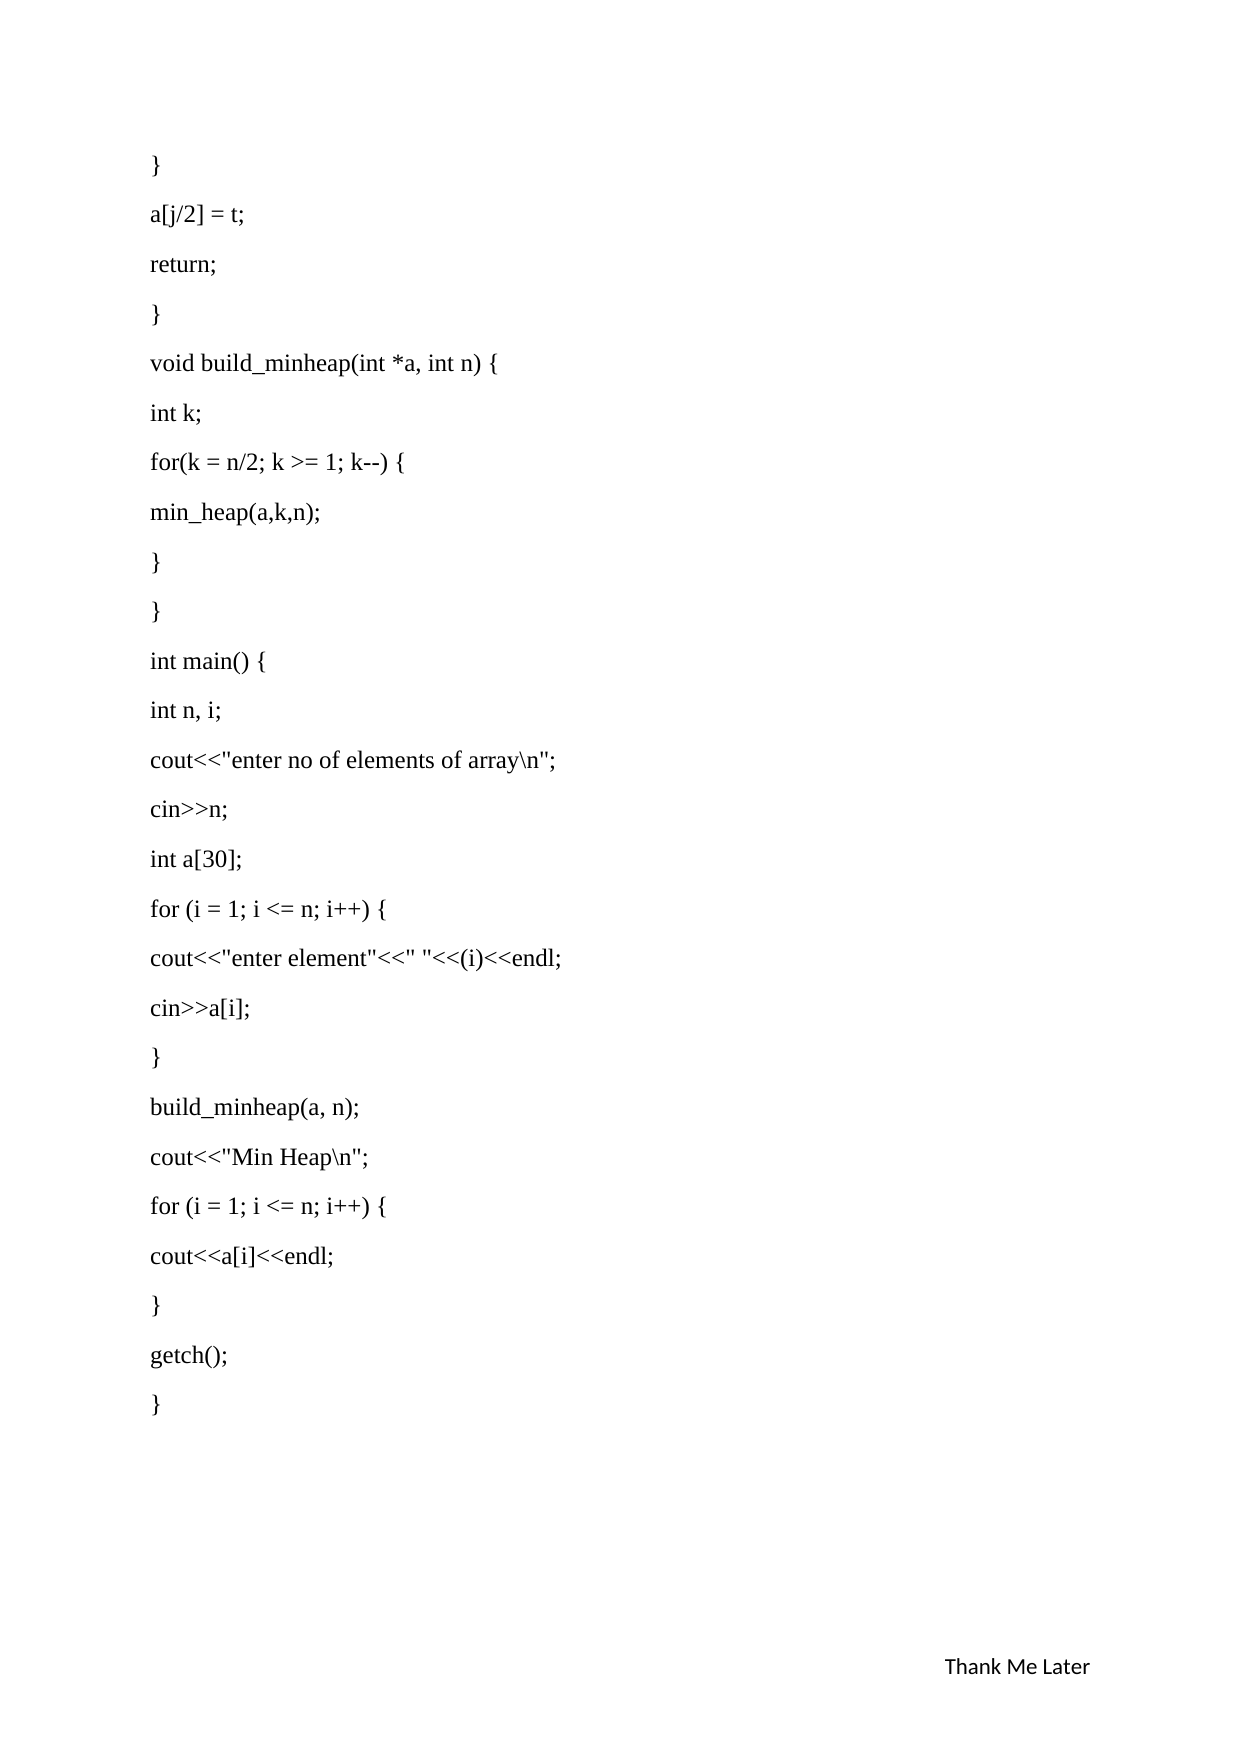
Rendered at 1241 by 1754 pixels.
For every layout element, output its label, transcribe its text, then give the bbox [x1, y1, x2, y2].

text for (i = 1; i <= n; i++) { [150, 894, 1090, 922]
text int main() { [150, 646, 1090, 674]
text cout<<"enter no of elements of array\n"; [150, 745, 1090, 774]
text } [150, 547, 1090, 575]
text cout<<a[i]<<endl; [150, 1241, 1090, 1269]
text int a[30]; [150, 844, 1090, 873]
text cin>>a[i]; [150, 993, 1090, 1022]
text cin>>n; [150, 794, 1090, 823]
text void build_minheap(int *a, int n) { [150, 348, 1090, 377]
text } [150, 596, 1090, 625]
text min_heap(a,k,n); [150, 497, 1090, 526]
text } [150, 1389, 1090, 1418]
text cout<<"enter element"<<" "<<(i)<<endl; [150, 943, 1090, 972]
text } [150, 1290, 1090, 1319]
text return; [150, 249, 1090, 278]
text cout<<"Min Heap\n"; [150, 1142, 1090, 1170]
text int n, i; [150, 695, 1090, 724]
text int k; [150, 398, 1090, 427]
text } [150, 299, 1090, 327]
text } [150, 150, 1090, 179]
text for (i = 1; i <= n; i++) { [150, 1191, 1090, 1220]
text getch(); [150, 1340, 1090, 1369]
text } [150, 1042, 1090, 1071]
text for(k = n/2; k >= 1; k--) { [150, 447, 1090, 476]
text a[j/2] = t; [150, 199, 1090, 228]
text build_minheap(a, n); [150, 1092, 1090, 1121]
